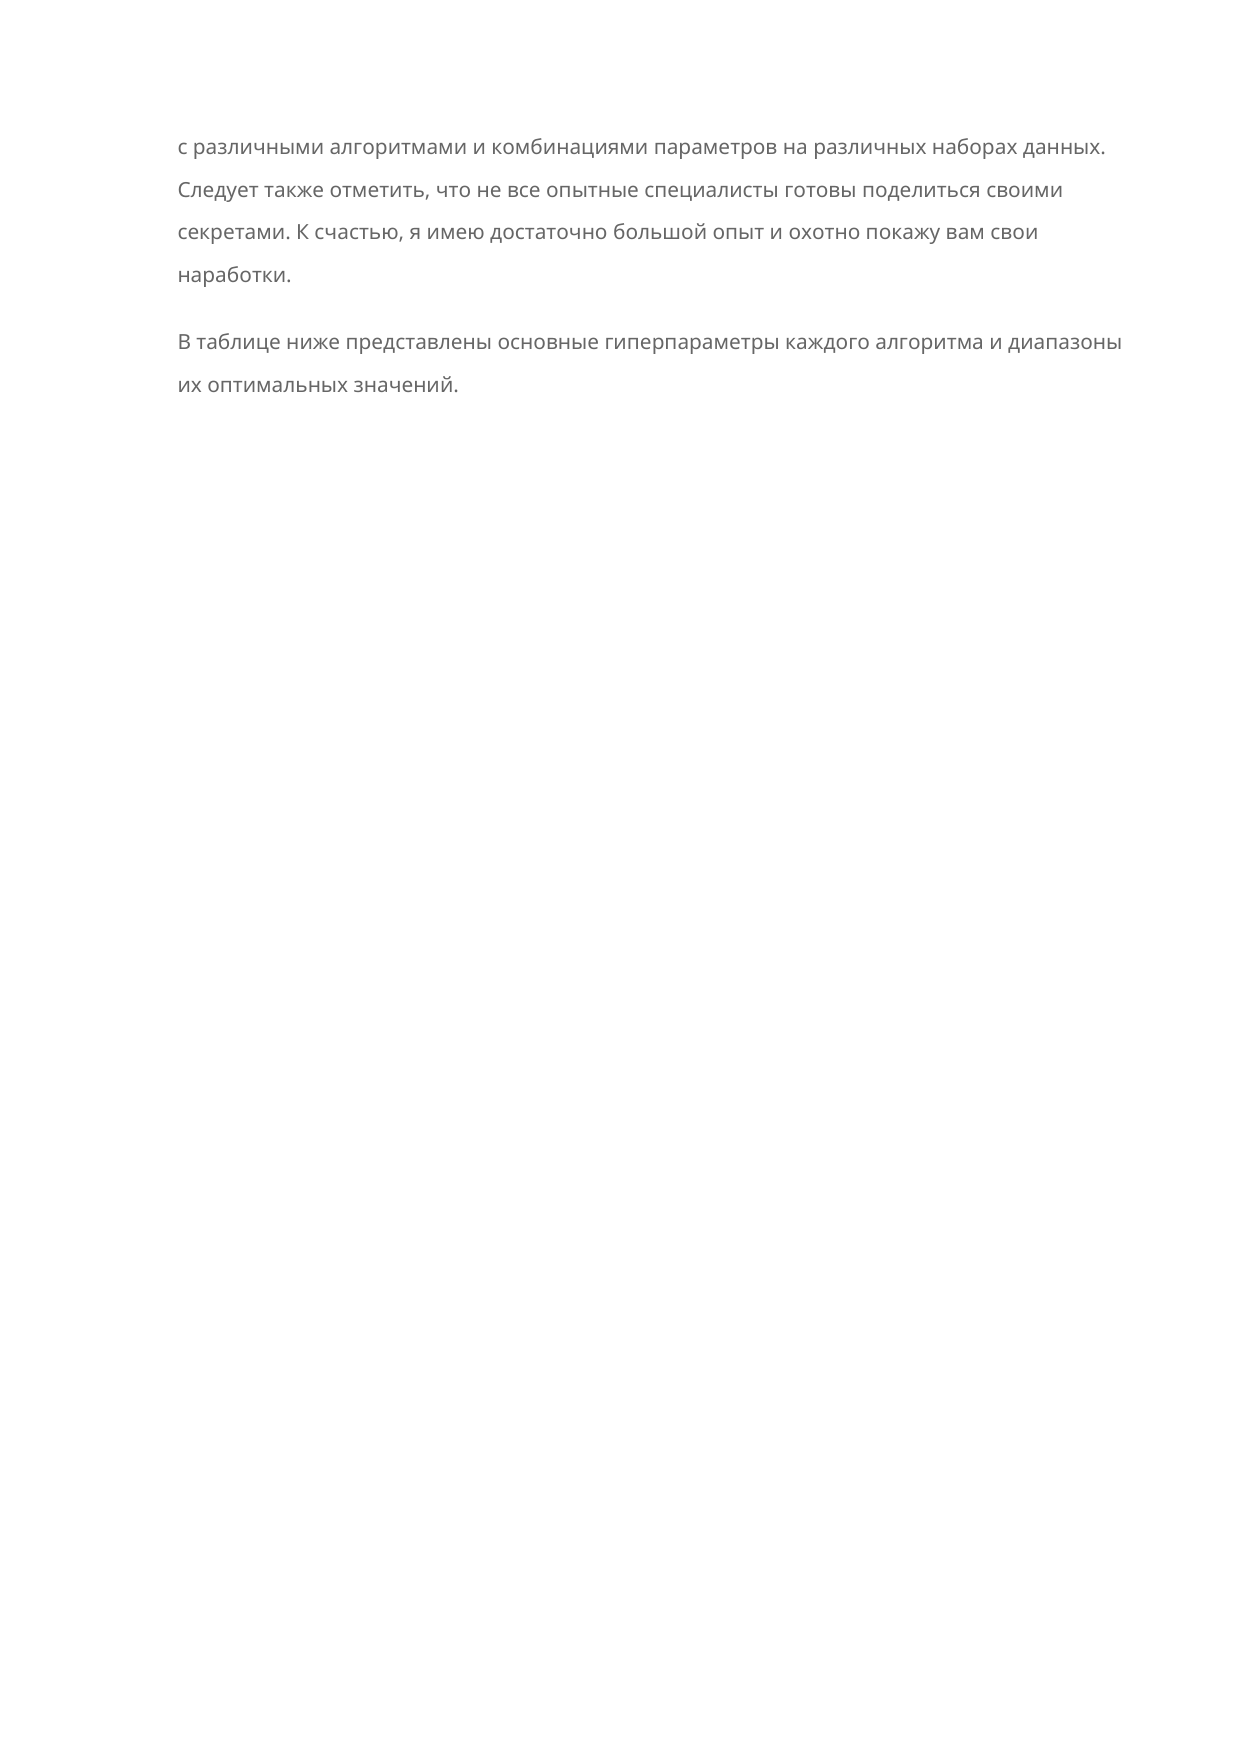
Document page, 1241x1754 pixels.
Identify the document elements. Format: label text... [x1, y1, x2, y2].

text В таблице ниже представлены основные гиперпараметры каждого алгоритма и диапазоны их оптимальных значений. [177, 313, 1152, 398]
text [177, 118, 1152, 288]
